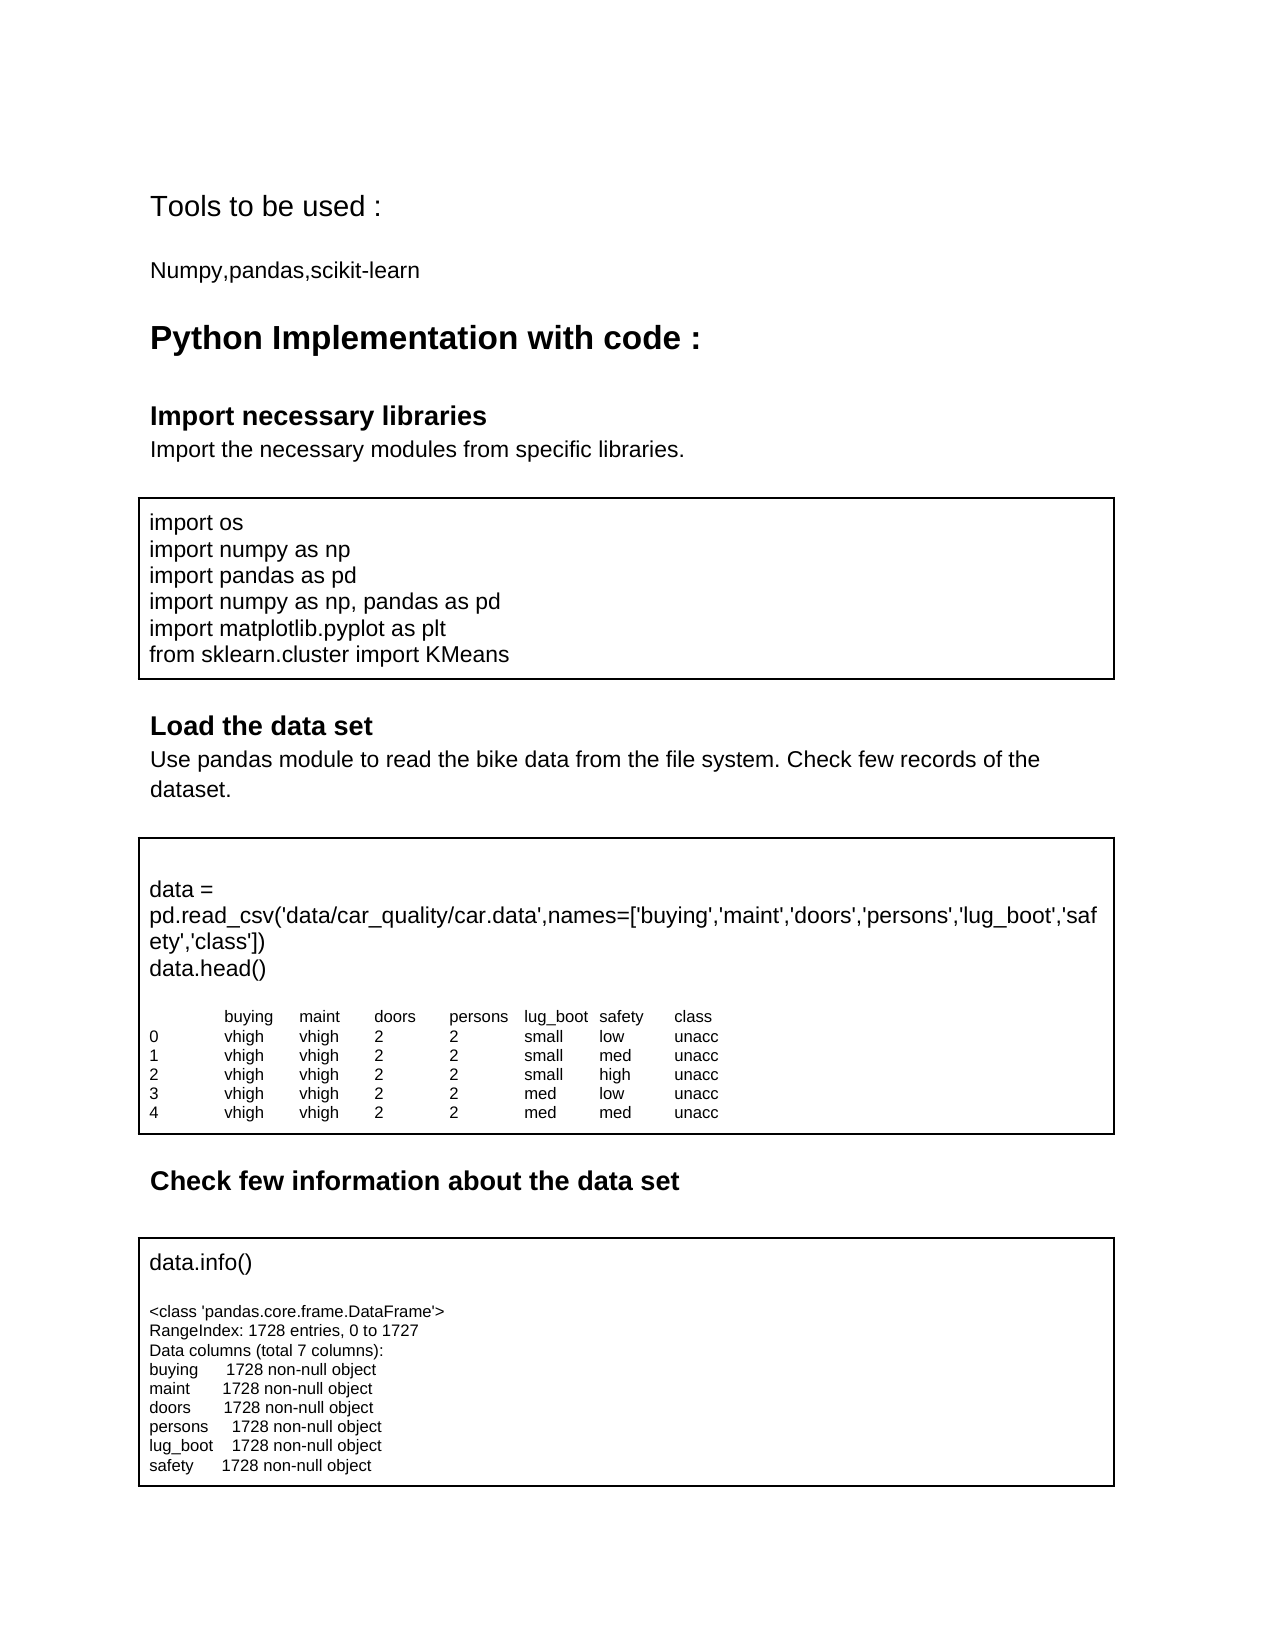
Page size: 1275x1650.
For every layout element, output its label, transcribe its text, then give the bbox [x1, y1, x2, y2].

text Check few information about the data set [150, 1165, 1125, 1196]
text Python Implementation with code : [150, 318, 1125, 356]
text Use pandas module to read the bike data from the file system. Check few records of the dataset. [150, 746, 1125, 803]
text Import necessary libraries [150, 400, 1125, 432]
text Numpy,pandas,scikit-learn [150, 257, 1125, 284]
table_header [140, 1239, 1113, 1485]
table_header import os import numpy as np import pandas as pd import numpy as np, pandas as pd import matplotlib.pyplot as plt from sklearn.cluster import KMeans [140, 499, 1113, 678]
text Load the data set [150, 710, 1125, 741]
text Tools to be used : [150, 188, 1125, 222]
table_header data = pd.read_csv('data/car_quality/car.data',names=['buying','maint','doors','persons','lug_boot','safety','class']) data.head() buying maint doors persons lug_boot safety class 0 vhigh vhigh 2 2 small low unacc 1 vhigh vhigh 2 2 small med unacc 2 vhigh vhigh 2 2 small high unacc 3 vhigh vhigh 2 2 med low unacc 4 vhigh vhigh 2 2 med med unacc [140, 839, 1113, 1133]
text Import the necessary modules from specific libraries. [150, 436, 1125, 463]
